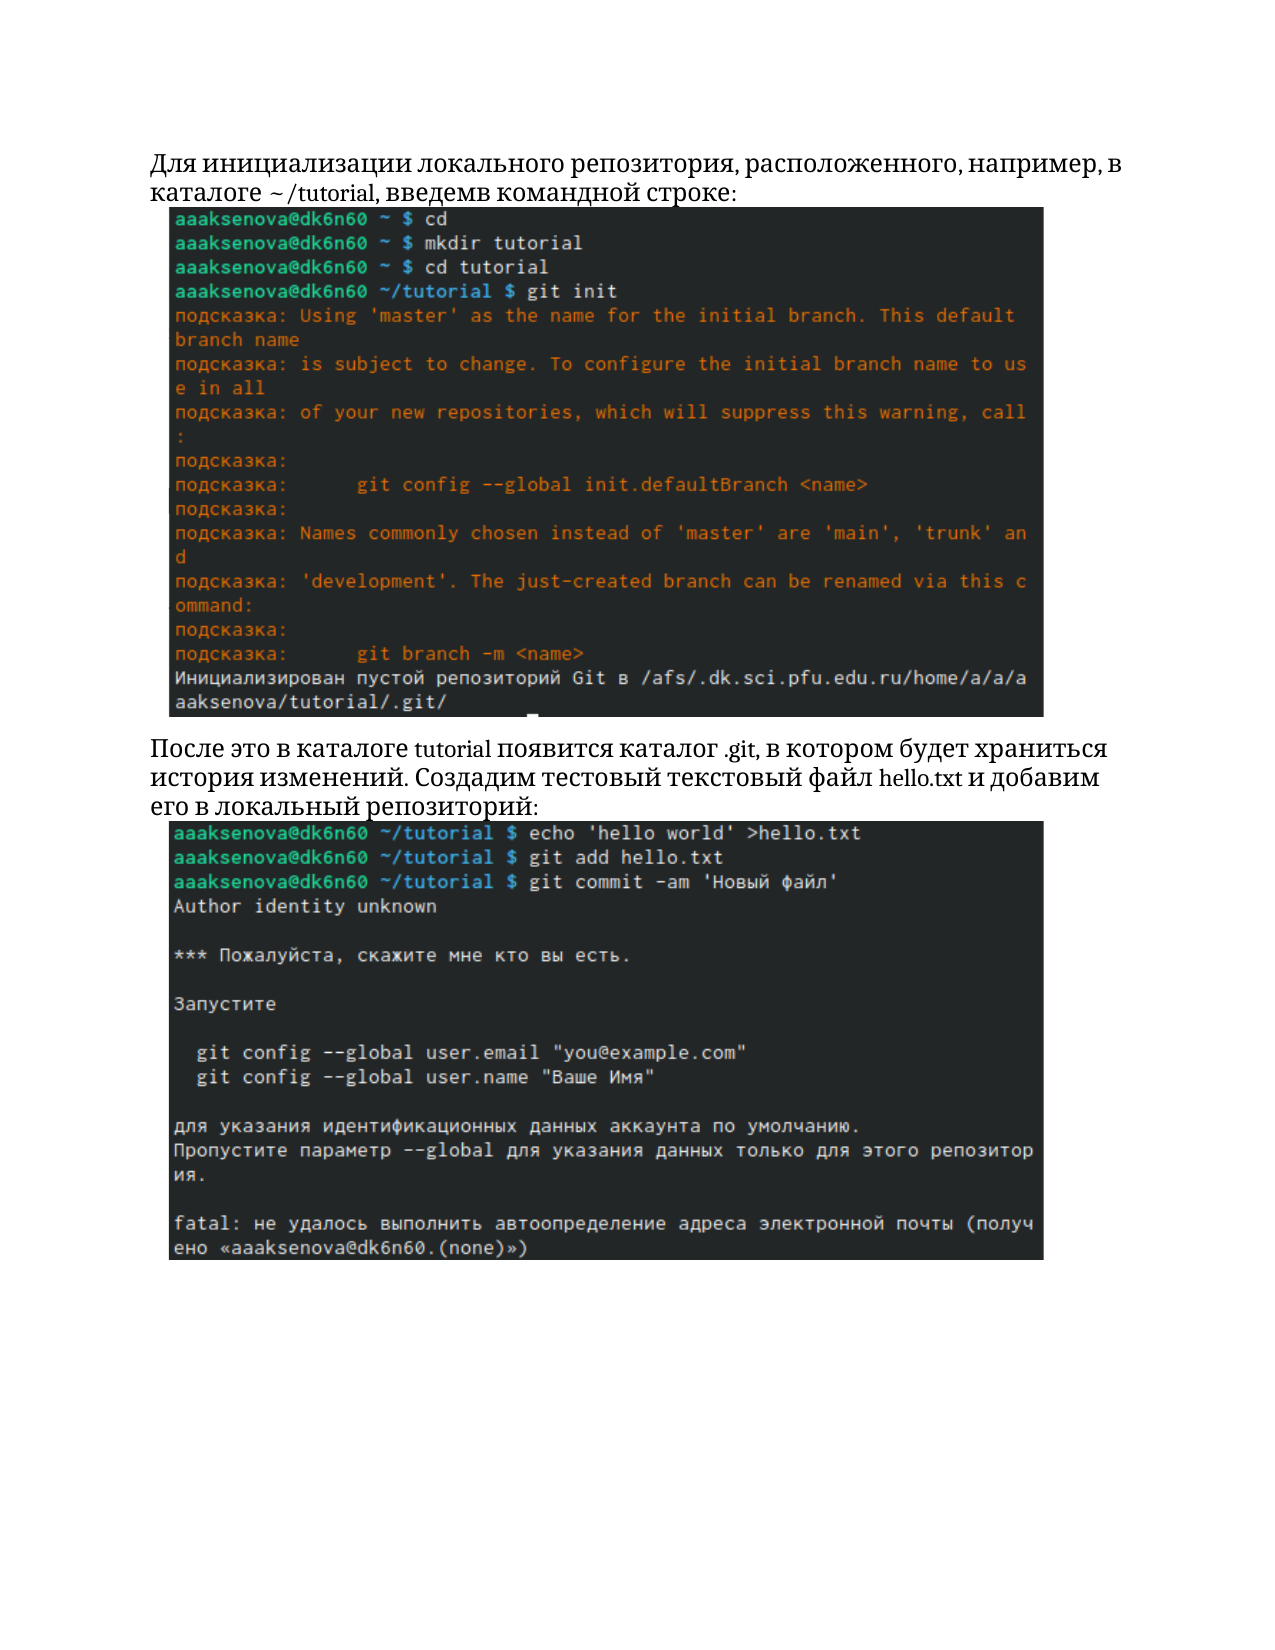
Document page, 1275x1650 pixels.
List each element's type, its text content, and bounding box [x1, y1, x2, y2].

picture [168, 821, 1044, 1260]
picture [168, 207, 1044, 717]
